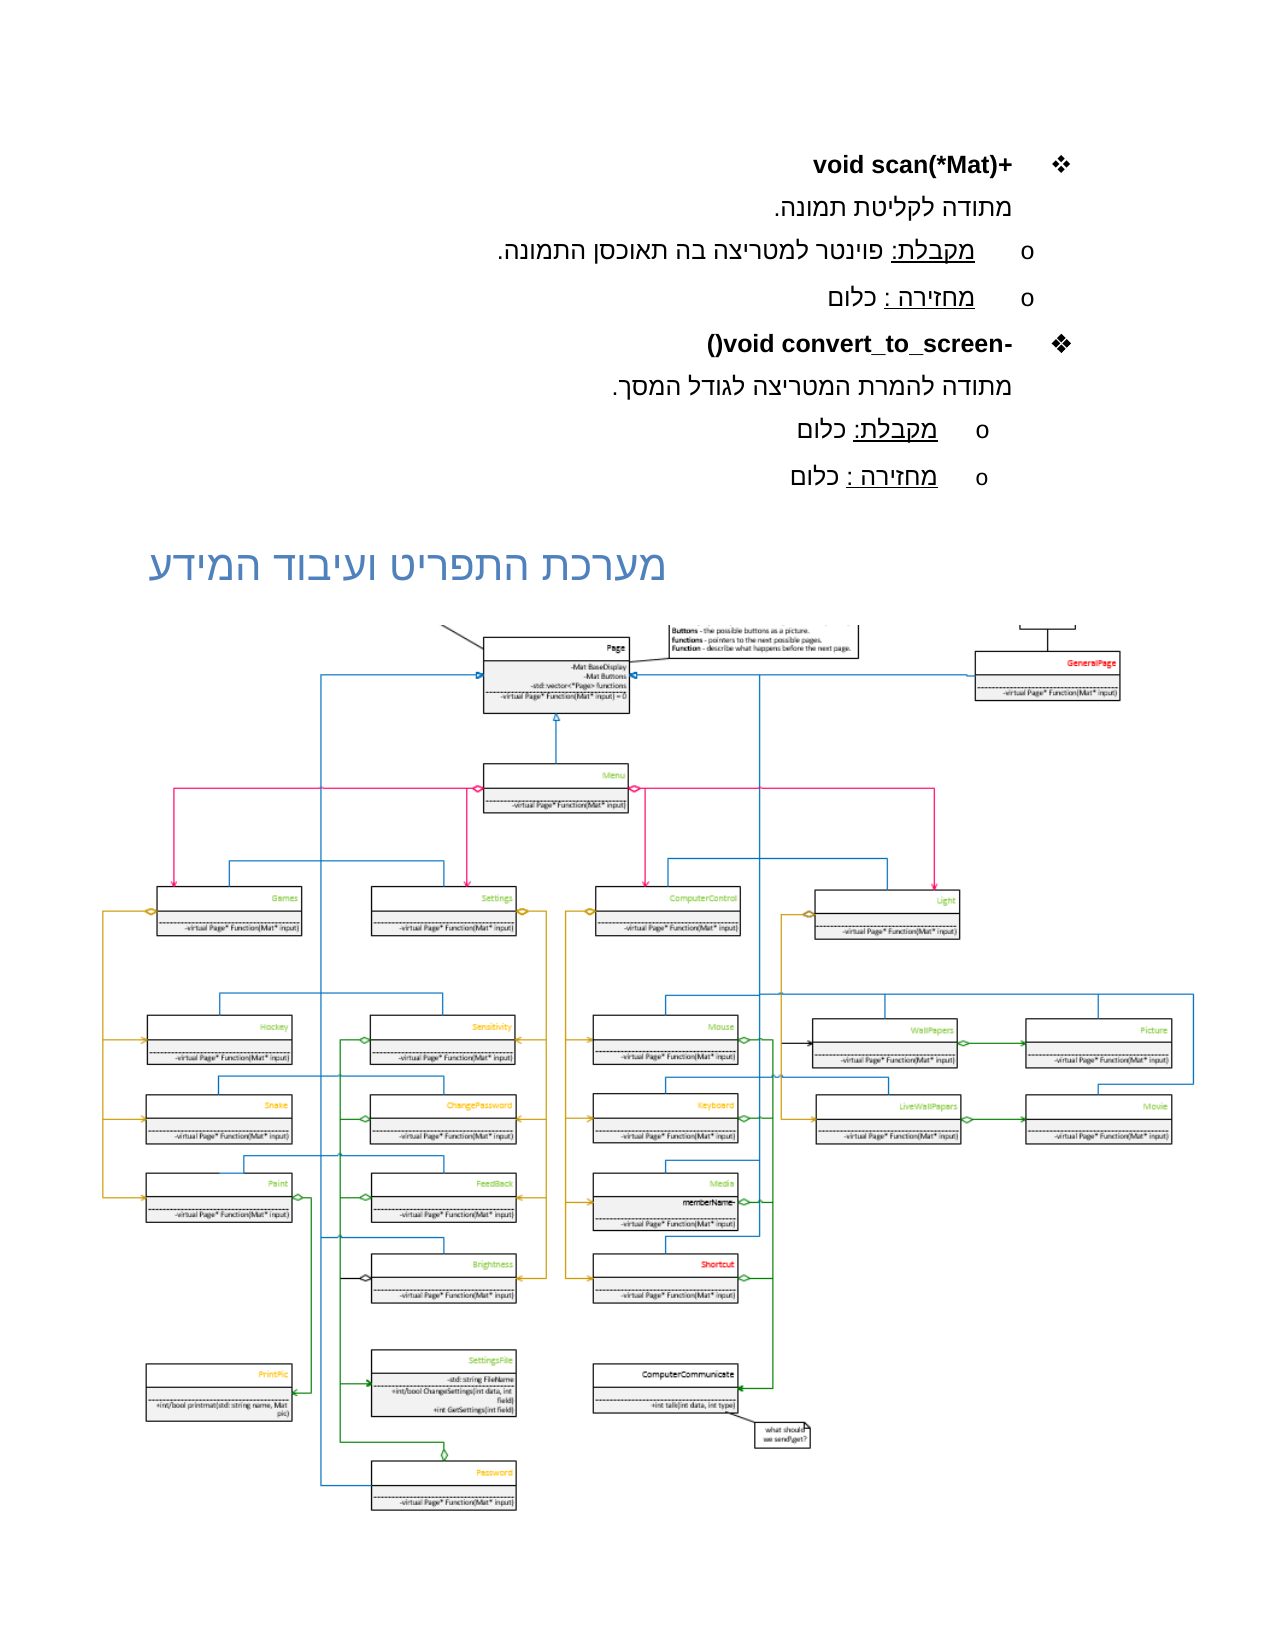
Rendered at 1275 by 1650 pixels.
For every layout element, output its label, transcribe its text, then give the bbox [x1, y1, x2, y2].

text מתודה להמרת המטריצה לגודל המסך. [150, 372, 1050, 401]
list מקבלת: כלום [150, 415, 975, 446]
picture [30, 625, 1252, 1519]
list +void scan(*Mat) מתודה לקליטת תמונה. [150, 150, 1050, 222]
list מקבלת: פוינטר למטריצה בה תאוכסן התמונה. [150, 236, 1020, 267]
list מחזירה : כלום [150, 283, 1020, 314]
list -void convert_to_screen() [150, 329, 1050, 358]
list מחזירה : כלום [150, 462, 975, 567]
